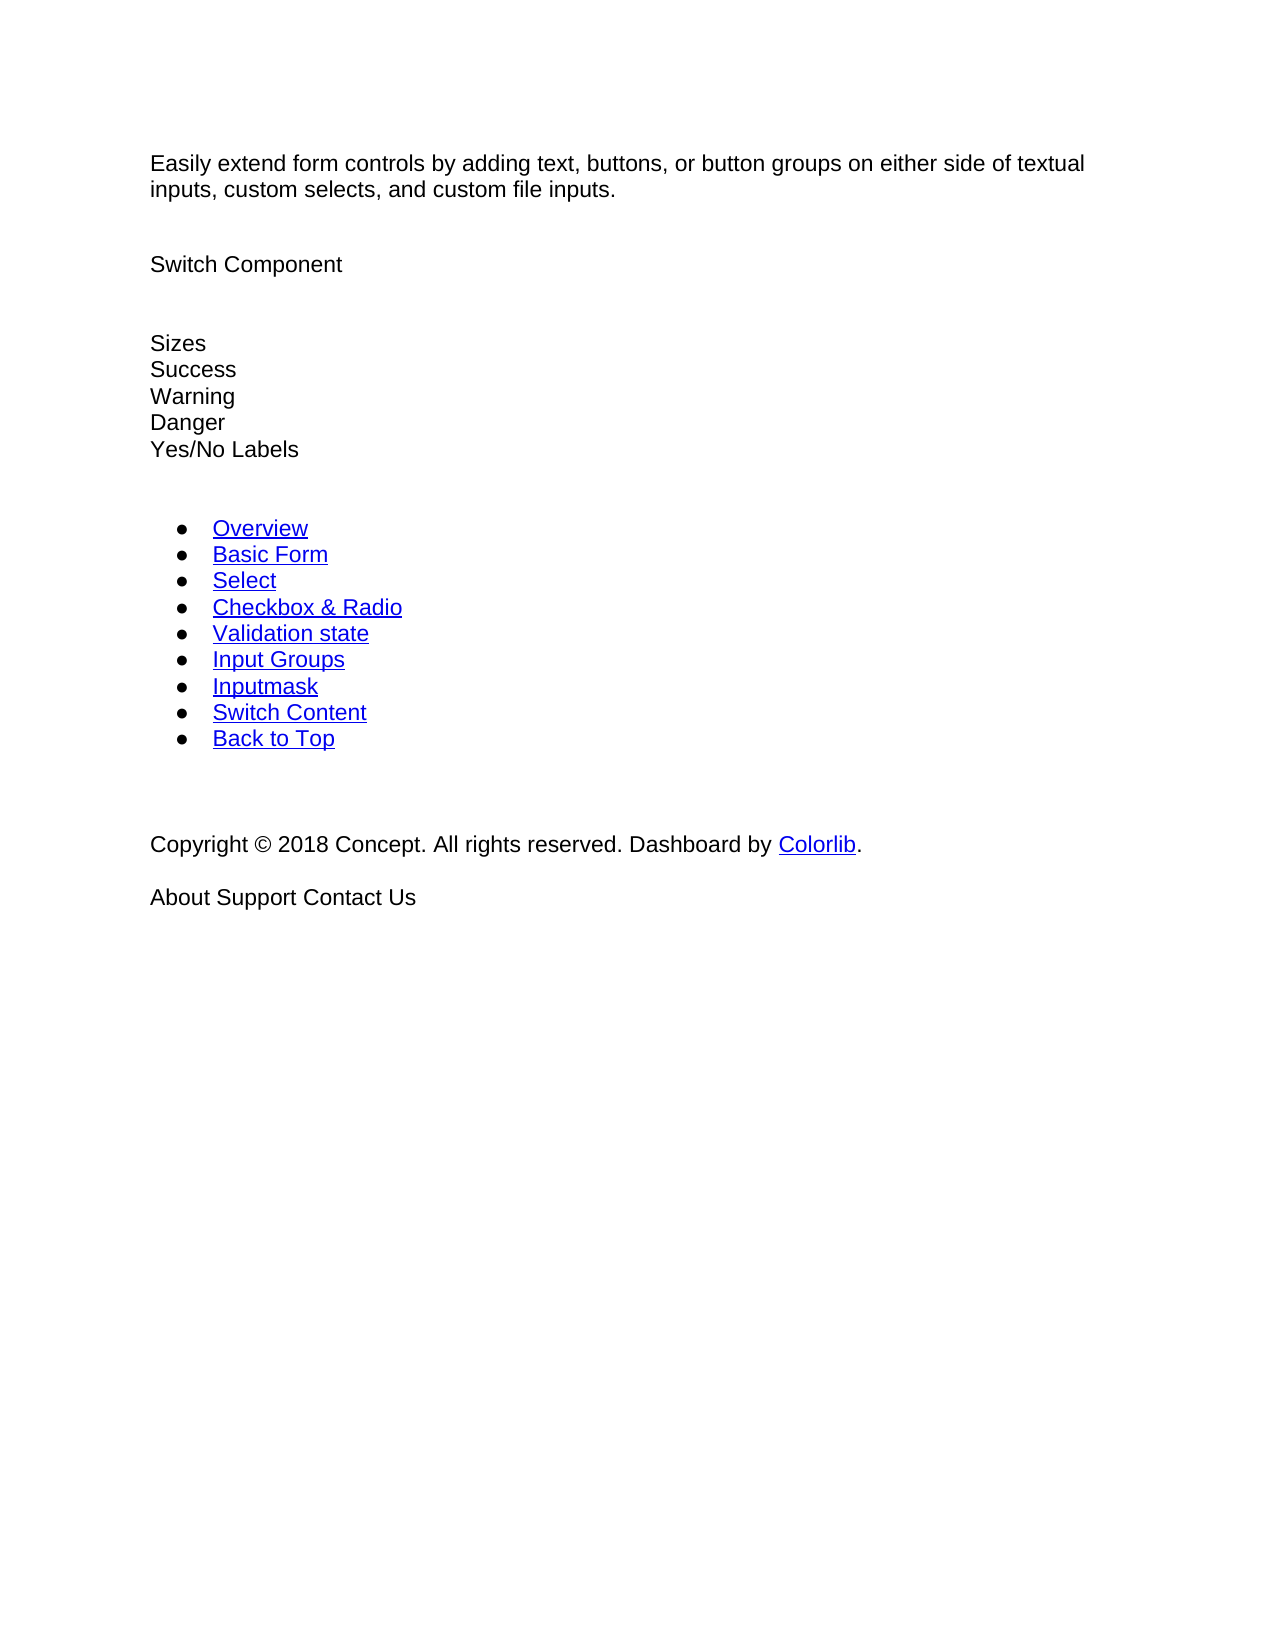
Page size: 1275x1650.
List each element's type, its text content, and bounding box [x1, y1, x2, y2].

list Switch Content [175, 699, 1125, 725]
text Warning [150, 383, 1125, 409]
list Select [175, 567, 1125, 594]
list Back to Top [175, 725, 1125, 752]
list Validation state [175, 620, 1125, 646]
text Success [150, 356, 1125, 383]
text About Support Contact Us [150, 883, 1125, 910]
text Yes/No Labels [150, 436, 1125, 462]
list Input Groups [175, 646, 1125, 673]
text Danger [150, 409, 1125, 436]
text Easily extend form controls by adding text, buttons, or button groups on either side of textual inputs, custom selects, and custom file inputs. [150, 150, 1125, 203]
text Switch Component [150, 251, 1125, 277]
list Checkbox & Radio [175, 594, 1125, 620]
list Overview [175, 514, 1125, 541]
text Sizes [150, 330, 1125, 356]
text Copyright © 2018 Concept. All rights reserved. Dashboard by Colorlib. [150, 831, 1125, 857]
list Inputmask [175, 673, 1125, 699]
list Basic Form [175, 541, 1125, 567]
